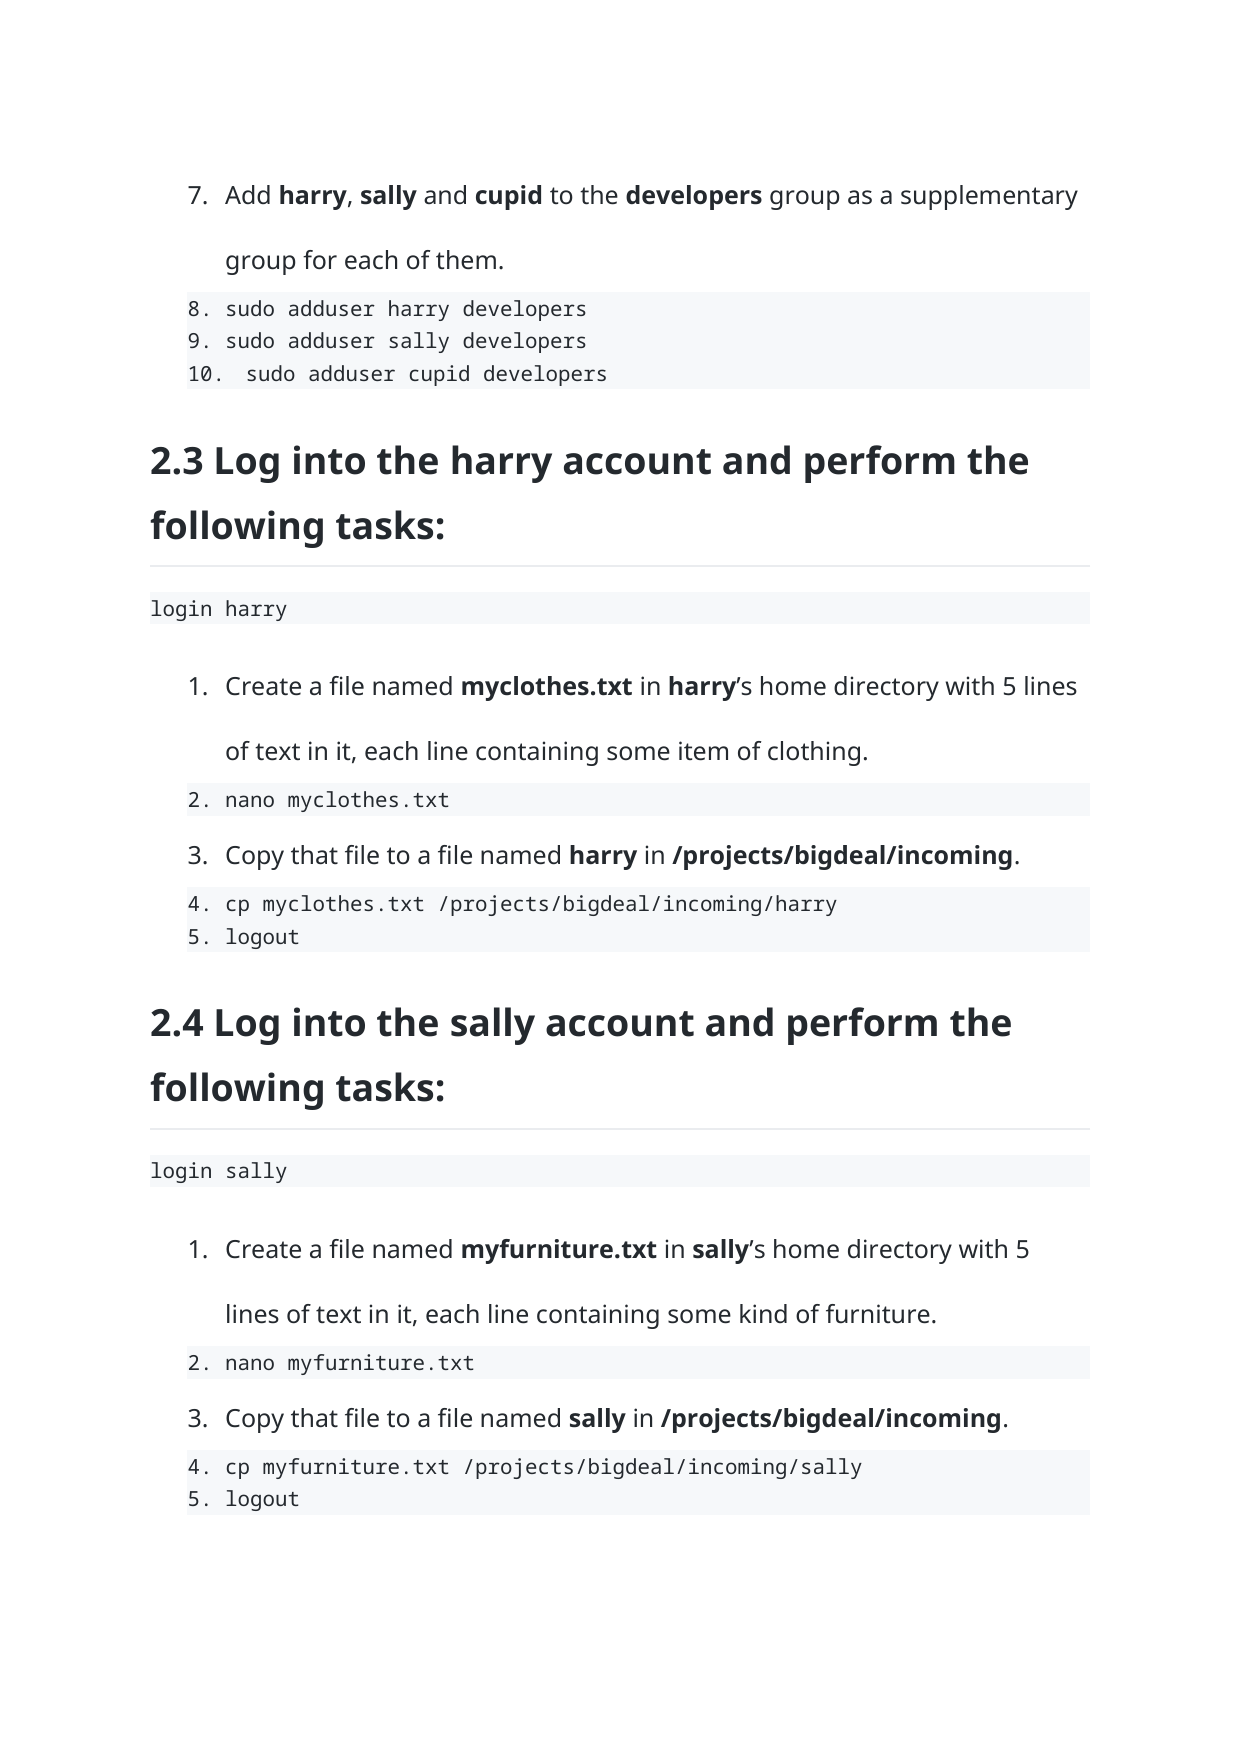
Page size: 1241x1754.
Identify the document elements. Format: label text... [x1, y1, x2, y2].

list sudo adduser harry developers [187, 292, 1090, 324]
text login sally [150, 1155, 1090, 1187]
list logout [187, 920, 1090, 952]
list cp myclothes.txt /projects/bigdeal/incoming/harry [187, 887, 1090, 920]
list cp myfurniture.txt /projects/bigdeal/incoming/sally [187, 1450, 1090, 1483]
list Copy that file to a file named harry in /projects/bigdeal/incoming. [187, 822, 1090, 887]
text 2.4 Log into the sally account and perform the following tasks: [150, 990, 1090, 1128]
text 2.3 Log into the harry account and perform the following tasks: [150, 427, 1090, 565]
list Copy that file to a file named sally in /projects/bigdeal/incoming. [187, 1385, 1090, 1450]
list nano myfurniture.txt [187, 1346, 1090, 1379]
list sudo adduser sally developers [187, 324, 1090, 357]
list nano myclothes.txt [187, 783, 1090, 816]
list Create a file named myclothes.txt in harry’s home directory with 5 lines of text in it, each line containing some item of clothing. [187, 653, 1090, 783]
list logout [187, 1483, 1090, 1515]
list sudo adduser cupid developers [187, 357, 1090, 389]
text login harry [150, 592, 1090, 624]
list Create a file named myfurniture.txt in sally’s home directory with 5 lines of text in it, each line containing some kind of furniture. [187, 1216, 1090, 1346]
list Add harry, sally and cupid to the developers group as a supplementary group for each of them. [187, 162, 1090, 292]
